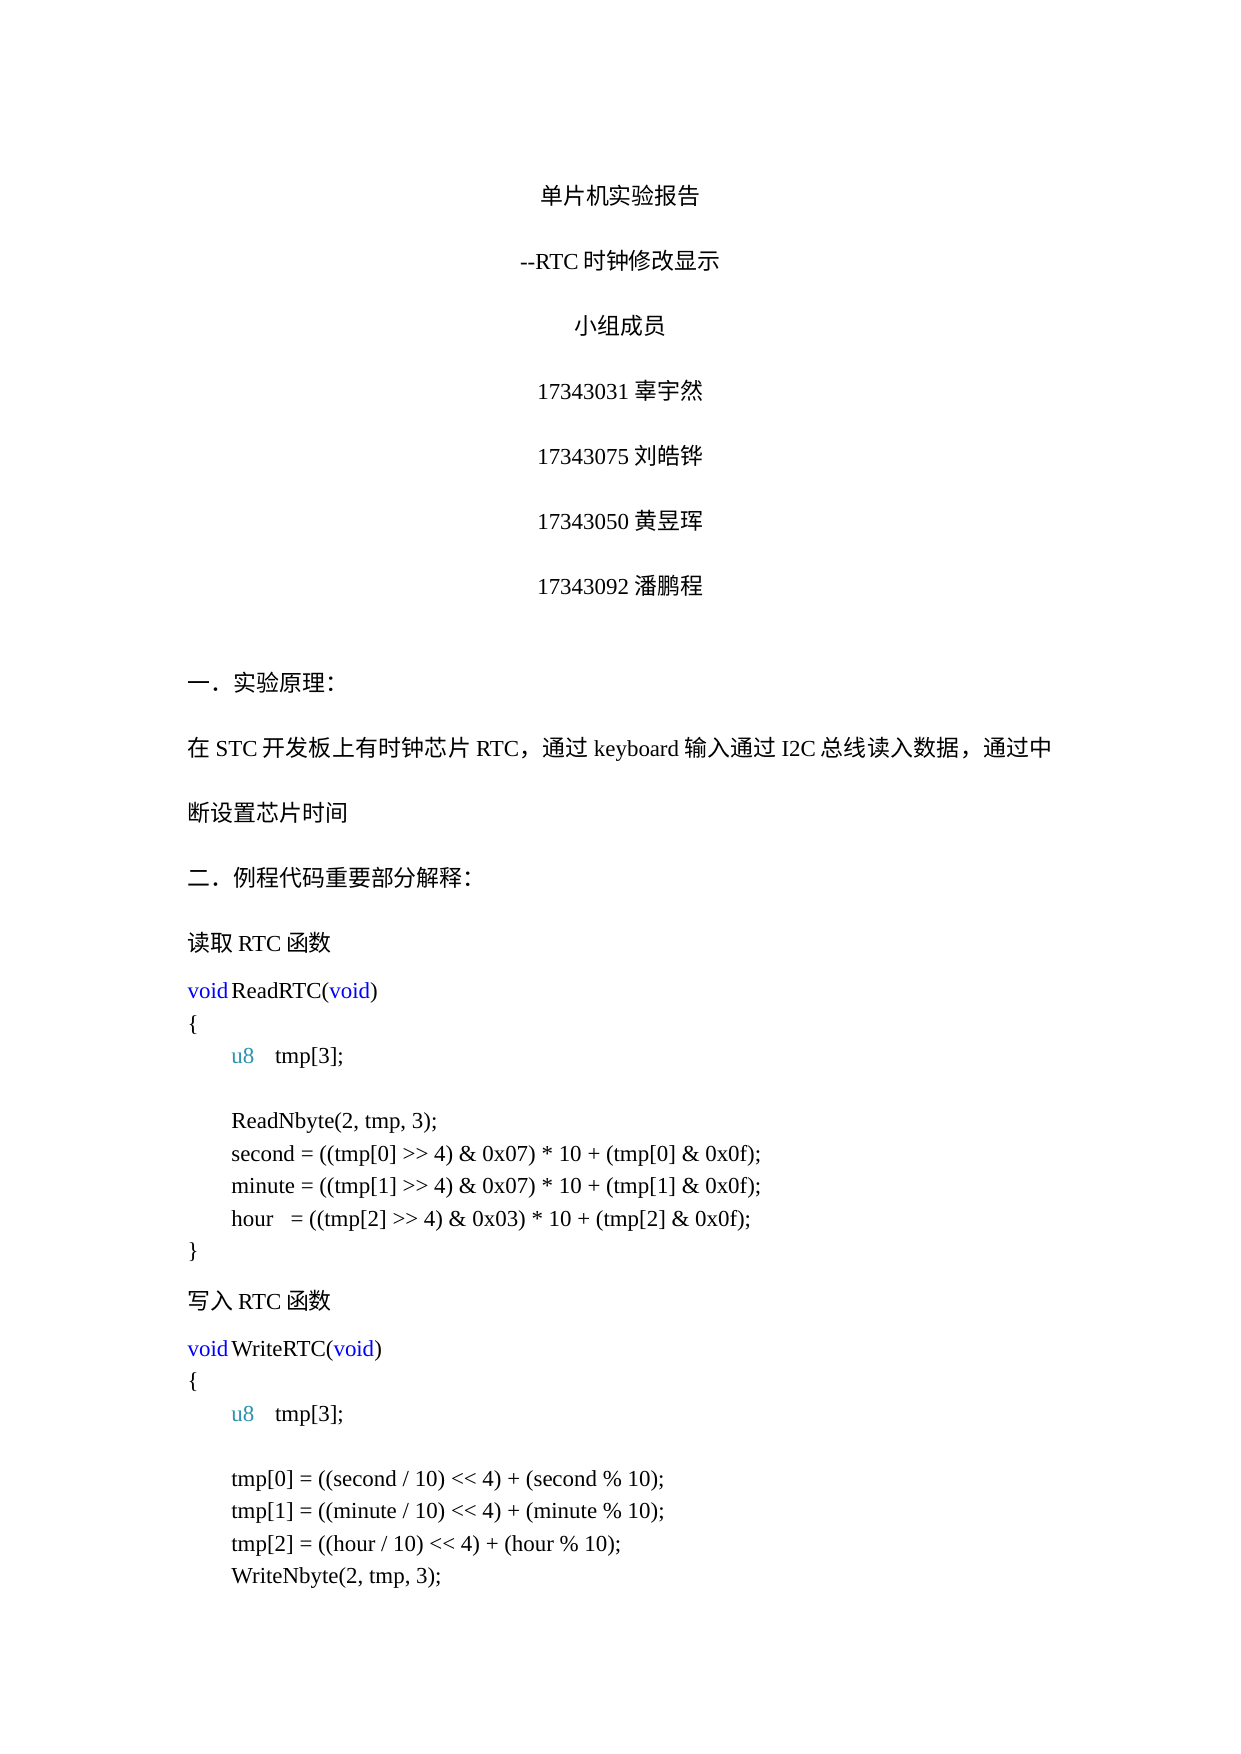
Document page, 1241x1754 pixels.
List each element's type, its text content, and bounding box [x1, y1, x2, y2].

list 实验原理： [187, 649, 1053, 714]
text { [187, 1007, 1053, 1039]
text u8 tmp[3]; [187, 1397, 1053, 1429]
text WriteNbyte(2, tmp, 3); [187, 1559, 1053, 1592]
text tmp[1] = ((minute / 10) << 4) + (minute % 10); [187, 1494, 1053, 1527]
text void ReadRTC(void) [187, 974, 1053, 1007]
list 读取RTC函数 [187, 909, 1053, 974]
text ReadNbyte(2, tmp, 3); [187, 1104, 1053, 1137]
list 在STC开发板上有时钟芯片RTC，通过keyboard输入通过I2C总线读入数据，通过中断设置芯片时间 [187, 714, 1053, 844]
text --RTC时钟修改显示 [187, 227, 1053, 292]
text u8 tmp[3]; [187, 1039, 1053, 1072]
text 单片机实验报告 [187, 162, 1053, 227]
text 小组成员 [187, 292, 1053, 357]
list 写入RTC函数 [187, 1267, 1053, 1332]
text void WriteRTC(void) [187, 1332, 1053, 1364]
text 17343092 潘鹏程 [187, 552, 1053, 617]
list } [187, 1234, 1053, 1267]
list 例程代码重要部分解释： [187, 844, 1053, 909]
text 17343031 辜宇然 [187, 357, 1053, 422]
text minute = ((tmp[1] >> 4) & 0x07) * 10 + (tmp[1] & 0x0f); [187, 1169, 1053, 1202]
text { [187, 1364, 1053, 1397]
text hour = ((tmp[2] >> 4) & 0x03) * 10 + (tmp[2] & 0x0f); [187, 1202, 1053, 1234]
text 17343075 刘皓铧 [187, 422, 1053, 487]
text 17343050 黄昱珲 [187, 487, 1053, 552]
text second = ((tmp[0] >> 4) & 0x07) * 10 + (tmp[0] & 0x0f); [187, 1137, 1053, 1169]
text tmp[0] = ((second / 10) << 4) + (second % 10); [187, 1462, 1053, 1494]
text tmp[2] = ((hour / 10) << 4) + (hour % 10); [187, 1527, 1053, 1559]
